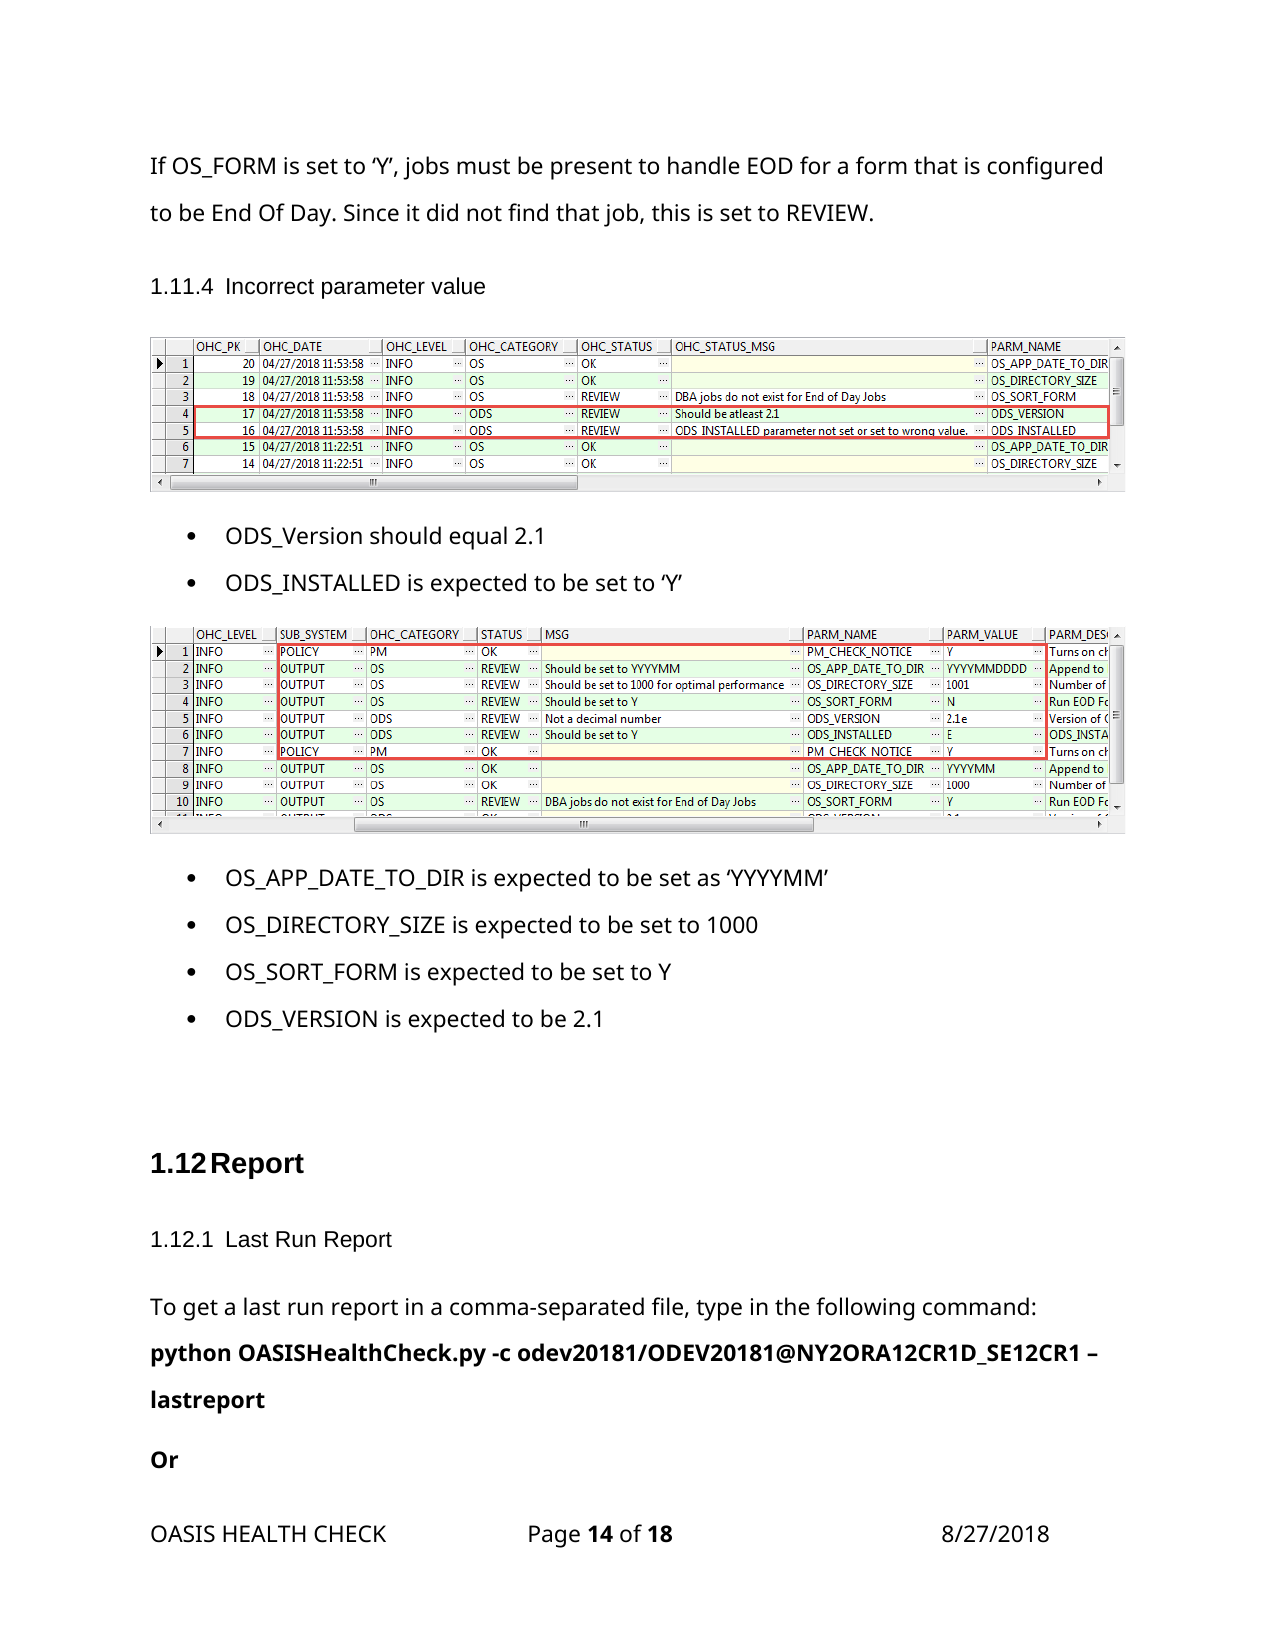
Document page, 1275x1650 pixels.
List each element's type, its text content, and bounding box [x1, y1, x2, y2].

picture [150, 337, 1125, 492]
picture [150, 626, 1125, 834]
list OS_DIRECTORY_SIZE is expected to be set to 1000 [187, 909, 1125, 940]
list ODS_Version should equal 2.1 [187, 520, 1125, 551]
text To get a last run report in a comma-separated file, type in the following command: python OASISHealthCheck.py -c odev20181/ODEV20181@NY2ORA12CR1D_SE12CR1 –lastreport [150, 1291, 1125, 1416]
list ODS_VERSION is expected to be 2.1 [187, 1003, 1125, 1034]
subtitle Incorrect parameter value [150, 273, 1125, 299]
list ODS_INSTALLED is expected to be set to ‘Y’ [187, 567, 1125, 598]
subtitle Last Run Report [150, 1226, 1125, 1252]
list OS_SORT_FORM is expected to be set to Y [187, 956, 1125, 987]
subtitle Report [150, 1147, 1125, 1180]
text Or [150, 1444, 1125, 1475]
list OS_APP_DATE_TO_DIR is expected to be set as ‘YYYYMM’ [187, 862, 1125, 893]
text If OS_FORM is set to ‘Y’, jobs must be present to handle EOD for a form that is configured to be End Of Day. Since it did not find that job, this is set to REVIEW. [150, 150, 1125, 228]
